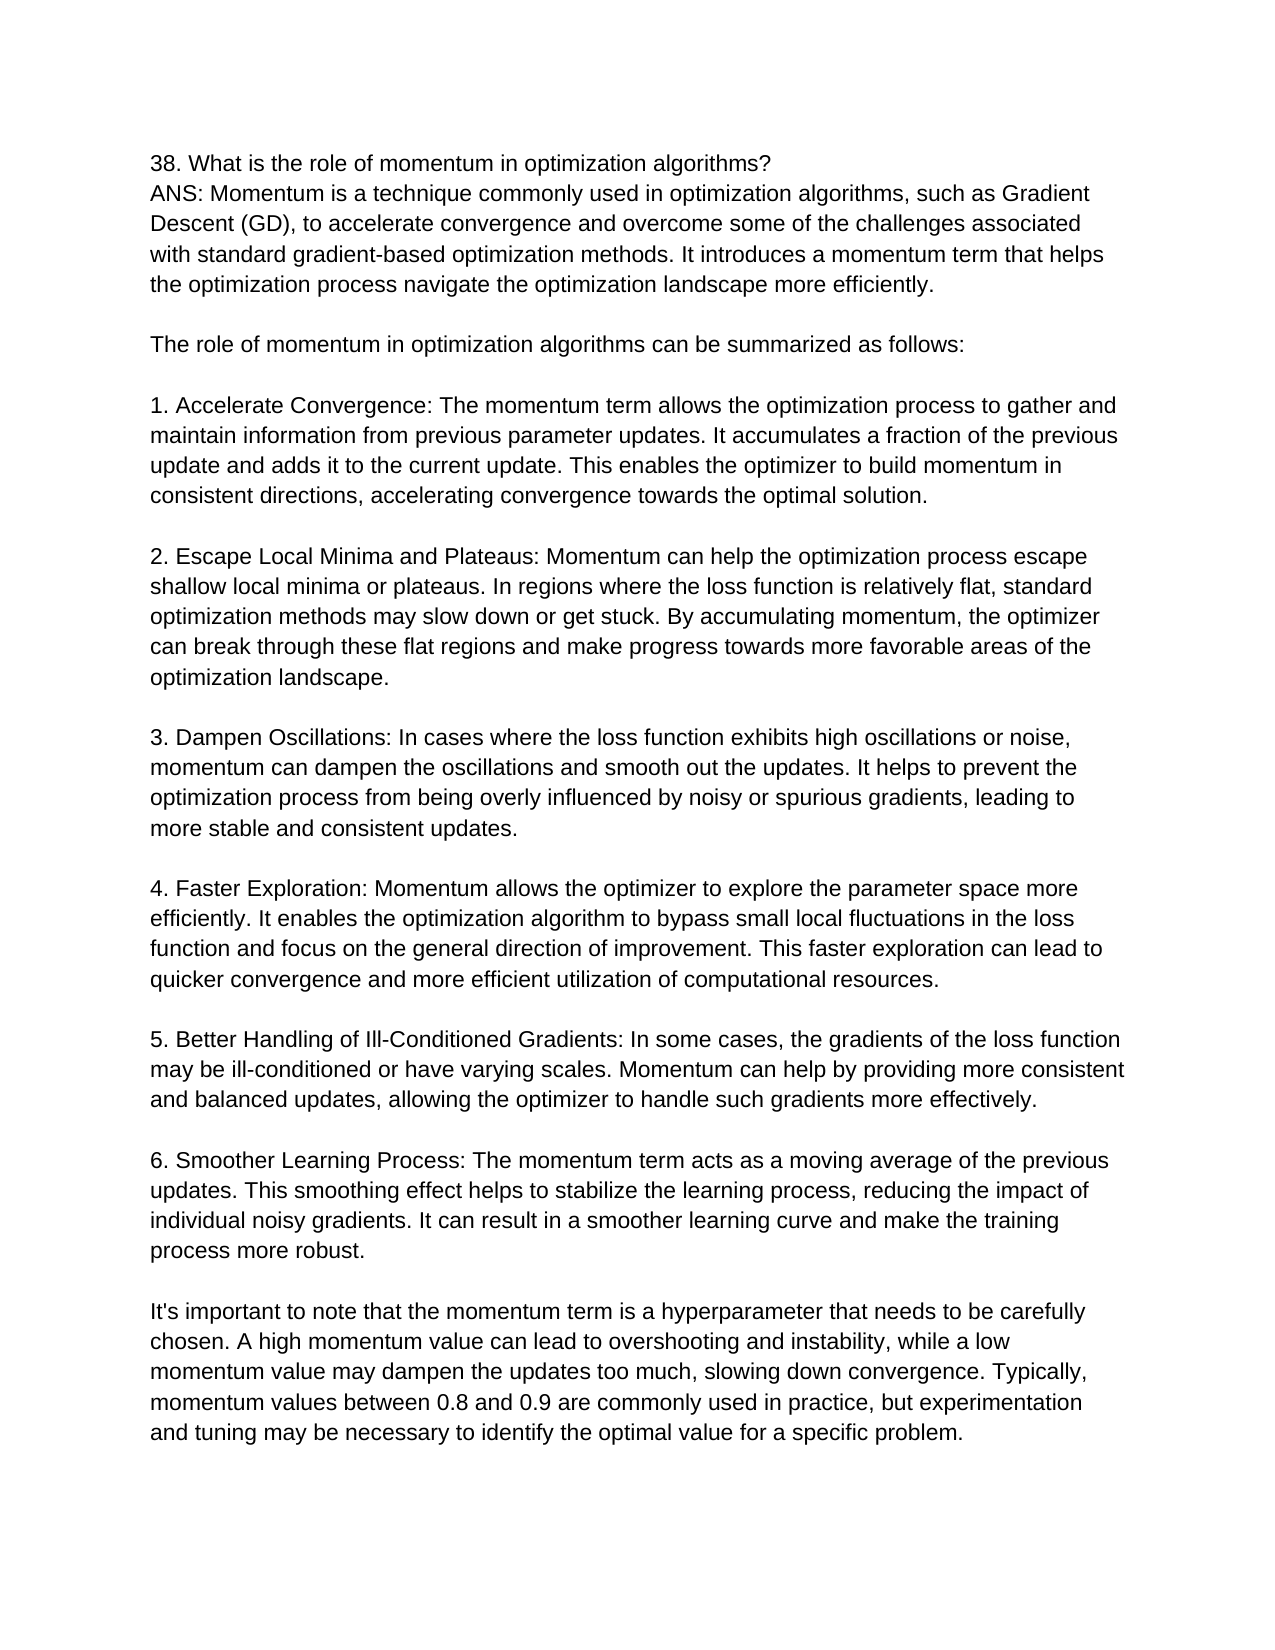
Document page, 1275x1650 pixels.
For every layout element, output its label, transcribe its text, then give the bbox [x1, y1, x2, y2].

text 2. Escape Local Minima and Plateaus: Momentum can help the optimization process escape shallow local minima or plateaus. In regions where the loss function is relatively flat, standard optimization methods may slow down or get stuck. By accumulating momentum, the optimizer can break through these flat regions and make progress towards more favorable areas of the optimization landscape. [150, 543, 1125, 690]
text 1. Accelerate Convergence: The momentum term allows the optimization process to gather and maintain information from previous parameter updates. It accumulates a fraction of the previous update and adds it to the current update. This enables the optimizer to build momentum in consistent directions, accelerating convergence towards the optimal solution. [150, 392, 1125, 509]
text 5. Better Handling of Ill-Conditioned Gradients: In some cases, the gradients of the loss function may be ill-conditioned or have varying scales. Momentum can help by providing more consistent and balanced updates, allowing the optimizer to handle such gradients more effectively. [150, 1026, 1125, 1113]
text 6. Smoother Learning Process: The momentum term acts as a moving average of the previous updates. This smoothing effect helps to stabilize the learning process, reducing the impact of individual noisy gradients. It can result in a smoother learning curve and make the training process more robust. [150, 1147, 1125, 1264]
text 3. Dampen Oscillations: In cases where the loss function exhibits high oscillations or noise, momentum can dampen the oscillations and smooth out the updates. It helps to prevent the optimization process from being overly influenced by noisy or spurious gradients, leading to more stable and consistent updates. [150, 724, 1125, 841]
text 38. What is the role of momentum in optimization algorithms? [150, 150, 1125, 176]
text It's important to note that the momentum term is a hyperparameter that needs to be carefully chosen. A high momentum value can lead to overshooting and instability, while a low momentum value may dampen the updates too much, slowing down convergence. Typically, momentum values between 0.8 and 0.9 are commonly used in practice, but experimentation and tuning may be necessary to identify the optimal value for a specific problem. [150, 1298, 1125, 1445]
text ANS: Momentum is a technique commonly used in optimization algorithms, such as Gradient Descent (GD), to accelerate convergence and overcome some of the challenges associated with standard gradient-based optimization methods. It introduces a momentum term that helps the optimization process navigate the optimization landscape more efficiently. [150, 180, 1125, 297]
text 4. Faster Exploration: Momentum allows the optimizer to explore the parameter space more efficiently. It enables the optimization algorithm to bypass small local fluctuations in the loss function and focus on the general direction of improvement. This faster exploration can lead to quicker convergence and more efficient utilization of computational resources. [150, 875, 1125, 992]
text The role of momentum in optimization algorithms can be summarized as follows: [150, 331, 1125, 358]
